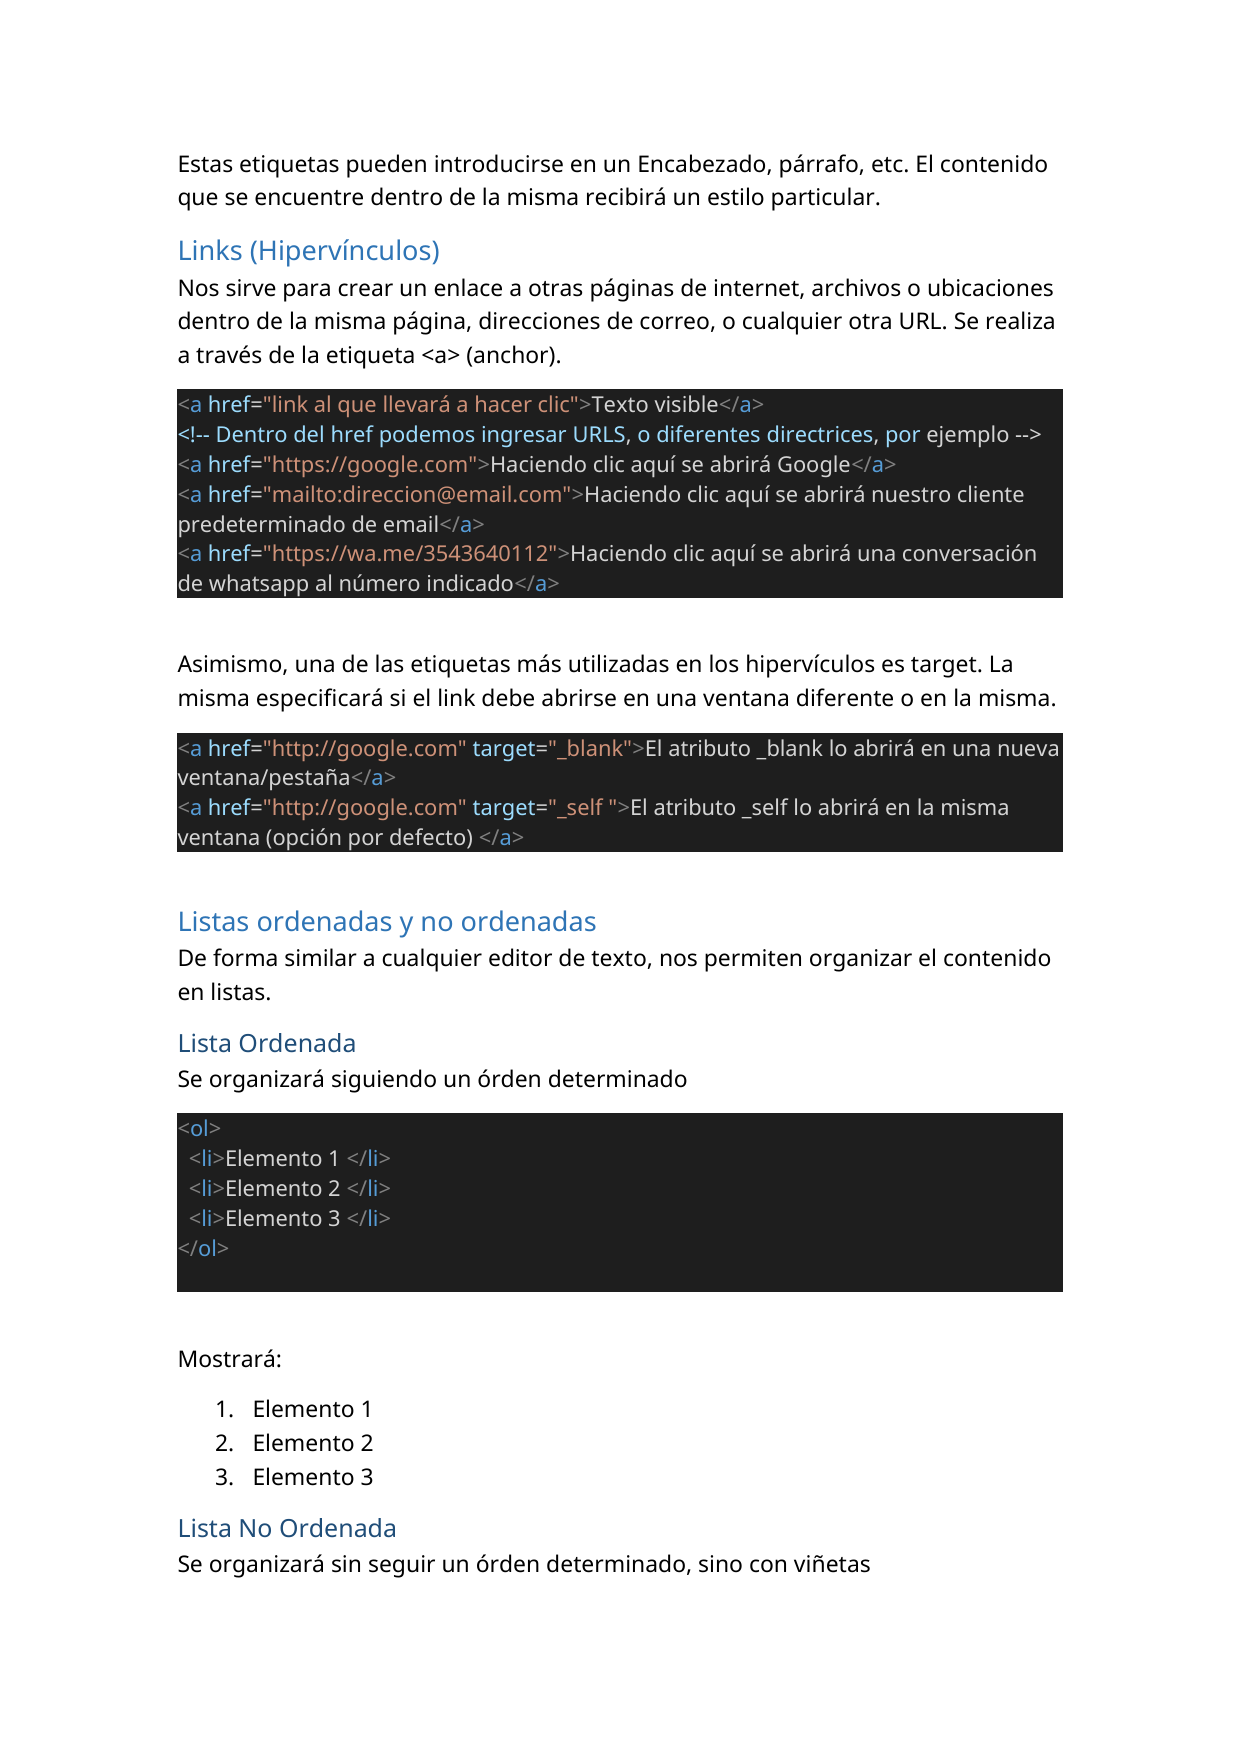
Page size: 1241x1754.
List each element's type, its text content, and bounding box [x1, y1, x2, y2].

text <li>Elemento 1 </li> [177, 1143, 1063, 1173]
text <a href="https://google.com">Haciendo clic aquí se abrirá Google</a> [177, 449, 1063, 479]
text <a href="http://google.com" target="_self ">El atributo _self lo abrirá en la misma ventana (opción por defecto) </a> [177, 792, 1063, 852]
subtitle Lista No Ordenada [177, 1511, 1063, 1545]
text Se organizará siguiendo un órden determinado [177, 1063, 1063, 1094]
text <ol> [177, 1113, 1063, 1143]
list Elemento 1 [215, 1393, 1063, 1424]
text <!-- Dentro del href podemos ingresar URLS, o diferentes directrices, por ejemplo --> [177, 419, 1063, 449]
subtitle Listas ordenadas y no ordenadas [177, 902, 1063, 939]
text Se organizará sin seguir un órden determinado, sino con viñetas [177, 1548, 1063, 1579]
subtitle Links (Hipervínculos) [177, 232, 1063, 269]
text Asimismo, una de las etiquetas más utilizadas en los hipervículos es target. La misma especificará si el link debe abrirse en una ventana diferente o en la misma. [177, 648, 1063, 713]
text Estas etiquetas pueden introducirse en un Encabezado, párrafo, etc. El contenido que se encuentre dentro de la misma recibirá un estilo particular. [177, 148, 1063, 213]
subtitle Lista Ordenada [177, 1026, 1063, 1060]
text De forma similar a cualquier editor de texto, nos permiten organizar el contenido en listas. [177, 942, 1063, 1007]
text Nos sirve para crear un enlace a otras páginas de internet, archivos o ubicaciones dentro de la misma página, direcciones de correo, o cualquier otra URL. Se realiza a través de la etiqueta <a> (anchor). [177, 272, 1063, 370]
text <a href="link al que llevará a hacer clic">Texto visible</a> [177, 389, 1063, 419]
text <a href="https://wa.me/3543640112">Haciendo clic aquí se abrirá una conversación de whatsapp al número indicado</a> [177, 538, 1063, 598]
text <li>Elemento 3 </li> [177, 1203, 1063, 1232]
text <li>Elemento 2 </li> [177, 1173, 1063, 1203]
text <a href="http://google.com" target="_blank">El atributo _blank lo abrirá en una nueva ventana/pestaña</a> [177, 733, 1063, 792]
list Elemento 2 [215, 1427, 1063, 1458]
text <a href="mailto:direccion@email.com">Haciendo clic aquí se abrirá nuestro cliente predeterminado de email</a> [177, 479, 1063, 538]
list Elemento 3 [215, 1460, 1063, 1492]
text Mostrará: [177, 1342, 1063, 1374]
text </ol> [177, 1232, 1063, 1262]
